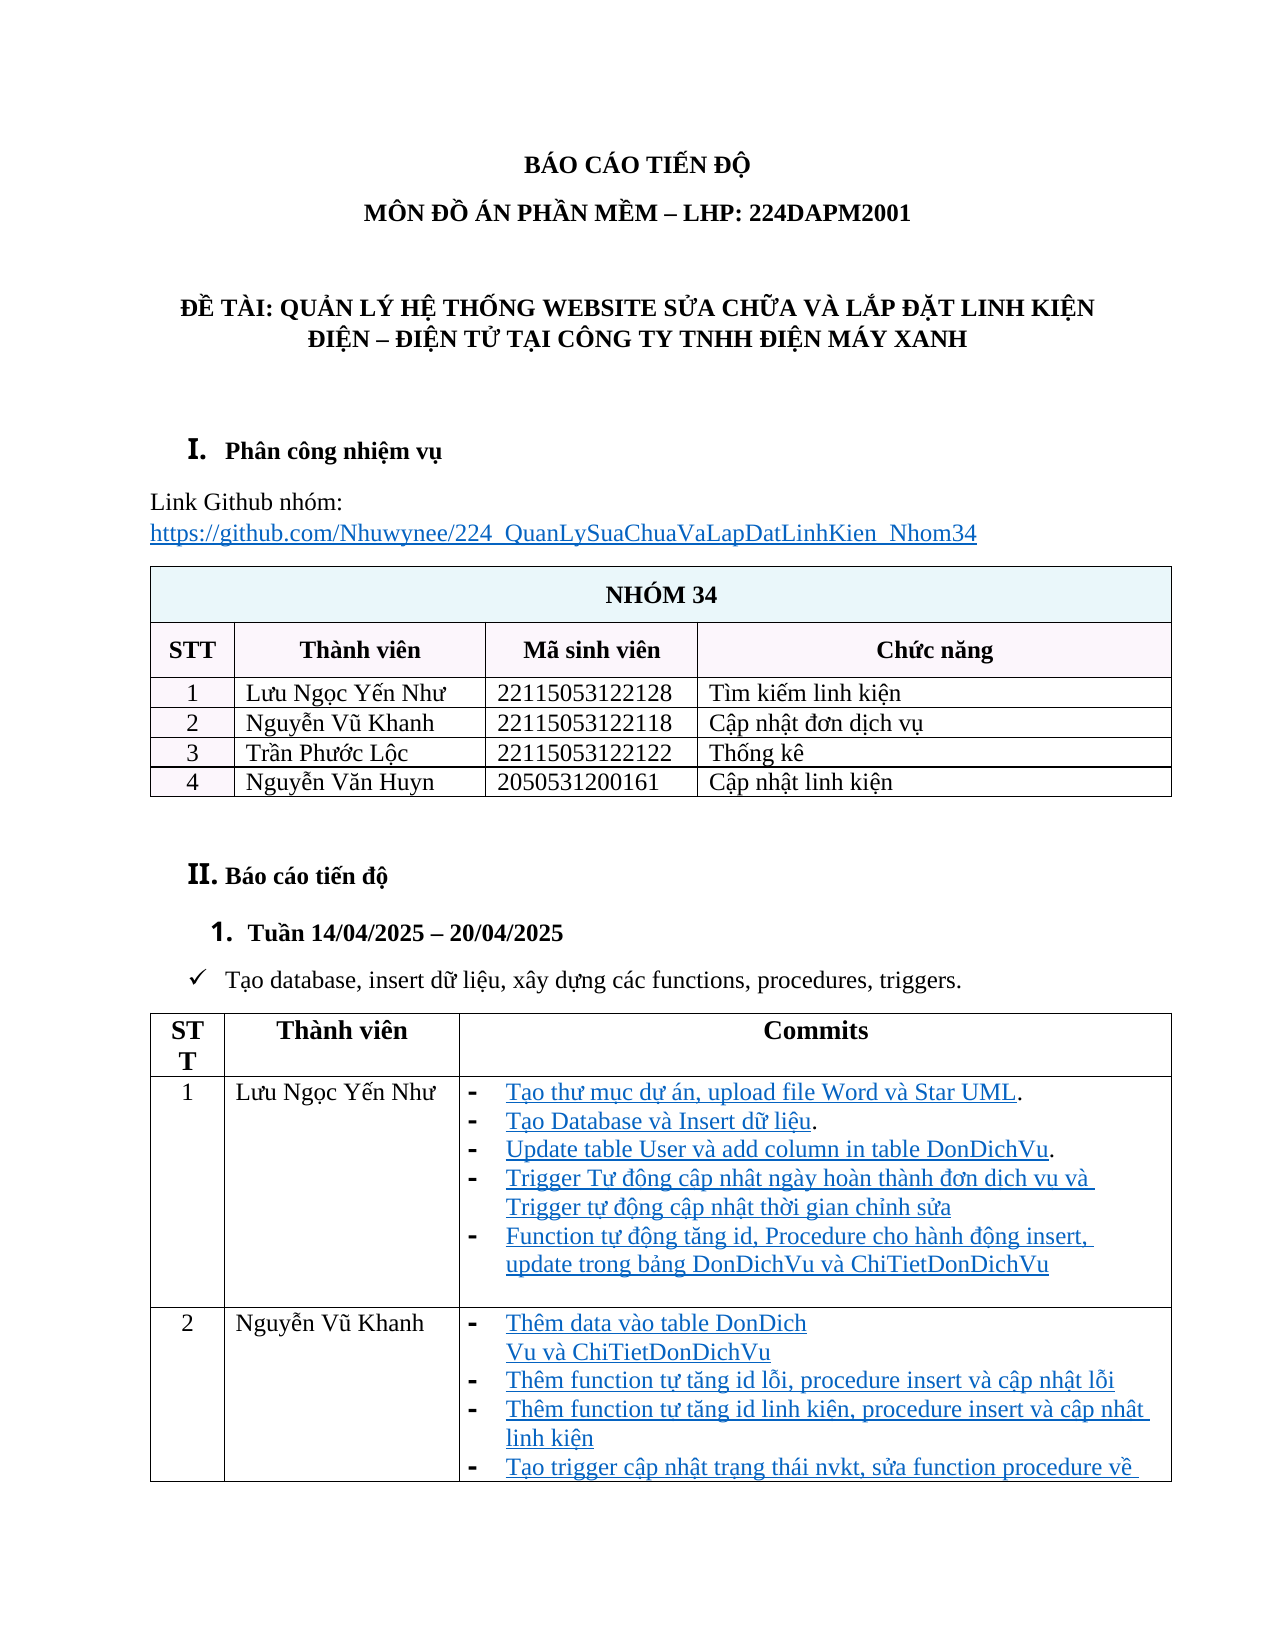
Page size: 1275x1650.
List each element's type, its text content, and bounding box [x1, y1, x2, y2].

table_header Commits [460, 1014, 1171, 1076]
table_header Thành viên [225, 1014, 459, 1076]
table_cell 1 [151, 1077, 224, 1307]
table_cell STT [151, 623, 234, 677]
table_cell Nguyễn Văn Huyn [235, 768, 485, 796]
subtitle Tuần 14/04/2025 – 20/04/2025 [210, 913, 1125, 949]
table_header NHÓM 34 [151, 567, 1171, 622]
table_cell 2 [151, 1308, 224, 1481]
table_cell Mã sinh viên [486, 623, 697, 677]
table_cell Cập nhật linh kiện [698, 768, 1171, 796]
table_cell Tìm kiếm linh kiện [698, 678, 1171, 707]
subtitle Phân công nhiệm vụ [187, 428, 1125, 468]
table_header STT [151, 1014, 224, 1076]
text MÔN ĐỒ ÁN PHẦN MỀM – LHP: 224DAPM2001 [150, 198, 1125, 226]
table_cell Thống kê [698, 738, 1171, 766]
text ĐỀ TÀI: QUẢN LÝ HỆ THỐNG WEBSITE SỬA CHỮA VÀ LẮP ĐẶT LINH KIỆN ĐIỆN – ĐIỆN TỬ TẠI CÔNG TY TNHH ĐIỆN MÁY XANH [150, 293, 1125, 353]
table_cell Cập nhật đơn dịch vụ [698, 708, 1171, 737]
table_cell Nguyễn Vũ Khanh [235, 708, 485, 737]
table_cell 22115053122128 [486, 678, 697, 707]
table_cell Lưu Ngọc Yến Như [225, 1077, 459, 1307]
table_cell 1 [151, 678, 234, 707]
table_cell 22115053122122 [486, 738, 697, 766]
list Tạo database, insert dữ liệu, xây dựng các functions, procedures, triggers. [187, 965, 1125, 994]
text BÁO CÁO TIẾN ĐỘ [150, 150, 1125, 179]
table_cell Chức năng [698, 623, 1171, 677]
table_cell Trần Phước Lộc [235, 738, 485, 766]
table_cell Tạo thư mục dự án, upload file Word và Star UML. Tạo Database và Insert dữ liệu. Update table User và add column in table DonDichVu. Trigger Tự động cập nhật ngày hoàn thành đơn dịch vụ và Trigger tự động cập nhật thời gian chỉnh sửa Function tự động tăng id, Procedure cho hành động insert, update trong bảng DonDichVu và ChiTietDonDichVu [460, 1077, 1171, 1307]
table_cell Lưu Ngọc Yến Như [235, 678, 485, 707]
table_cell Thành viên [235, 623, 485, 677]
text Link Github nhóm: https://github.com/Nhuwynee/224_QuanLySuaChuaVaLapDatLinhKien_Nhom34 [150, 487, 1125, 547]
table_cell 4 [151, 768, 234, 796]
table_cell 3 [151, 738, 234, 766]
table_cell 22115053122118 [486, 708, 697, 737]
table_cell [460, 1308, 1171, 1481]
table_cell Nguyễn Vũ Khanh [225, 1308, 459, 1481]
table_cell 2050531200161 [486, 768, 697, 796]
subtitle Báo cáo tiến độ [187, 853, 1125, 893]
table_cell 2 [151, 708, 234, 737]
